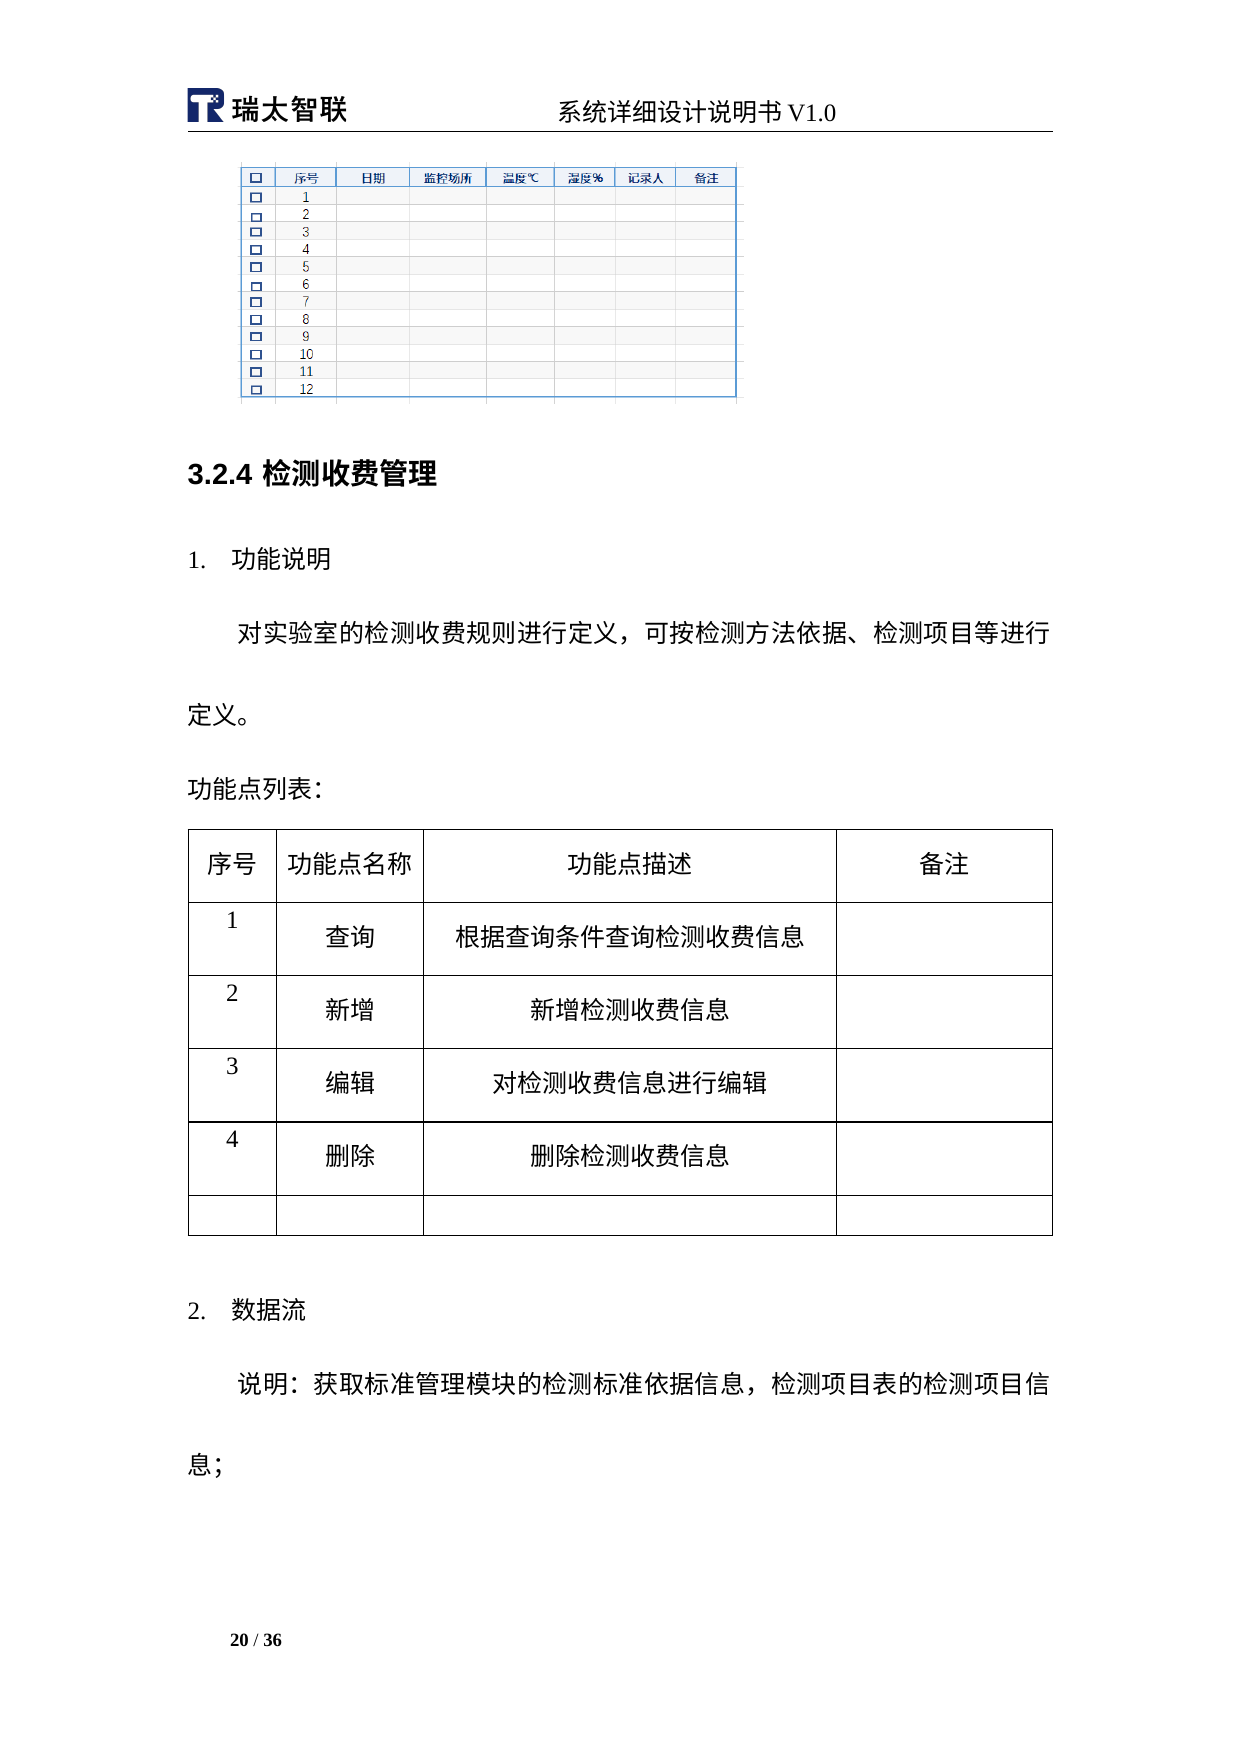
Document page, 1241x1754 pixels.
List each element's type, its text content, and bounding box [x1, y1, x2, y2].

picture [237, 162, 744, 404]
text 说明：获取标准管理模块的检测标准依据信息，检测项目表的检测项目信息； [187, 1350, 1053, 1496]
table_cell 删除检测收费信息 [424, 1123, 836, 1194]
table_cell 1 [189, 903, 276, 975]
table_cell 编辑 [277, 1049, 423, 1121]
list 功能说明 [187, 526, 1053, 591]
table_cell 根据查询条件查询检测收费信息 [424, 903, 836, 975]
text 功能点列表： [187, 755, 1053, 820]
list 数据流 [187, 1276, 1053, 1341]
table_header 备注 [837, 830, 1052, 902]
table_cell 删除 [277, 1123, 423, 1194]
table_cell 新增 [277, 976, 423, 1048]
table_cell 查询 [277, 903, 423, 975]
table_cell [837, 903, 1052, 975]
table_header 功能点名称 [277, 830, 423, 902]
table_cell [837, 1123, 1052, 1194]
table_cell 对检测收费信息进行编辑 [424, 1049, 836, 1121]
table_cell 新增检测收费信息 [424, 976, 836, 1048]
table_cell [424, 1196, 836, 1235]
table_cell [837, 1049, 1052, 1121]
table_cell [837, 976, 1052, 1048]
table_cell 2 [189, 976, 276, 1048]
subtitle 检测收费管理 [187, 439, 1053, 504]
table_cell 3 [189, 1049, 276, 1121]
table_header 功能点描述 [424, 830, 836, 902]
text 对实验室的检测收费规则进行定义，可按检测方法依据、检测项目等进行定义。 [187, 599, 1053, 746]
table_header 序号 [189, 830, 276, 902]
table_cell [189, 1196, 276, 1235]
table_cell [277, 1196, 423, 1235]
picture [187, 88, 347, 122]
table_cell 4 [189, 1123, 276, 1194]
table_cell [837, 1196, 1052, 1235]
